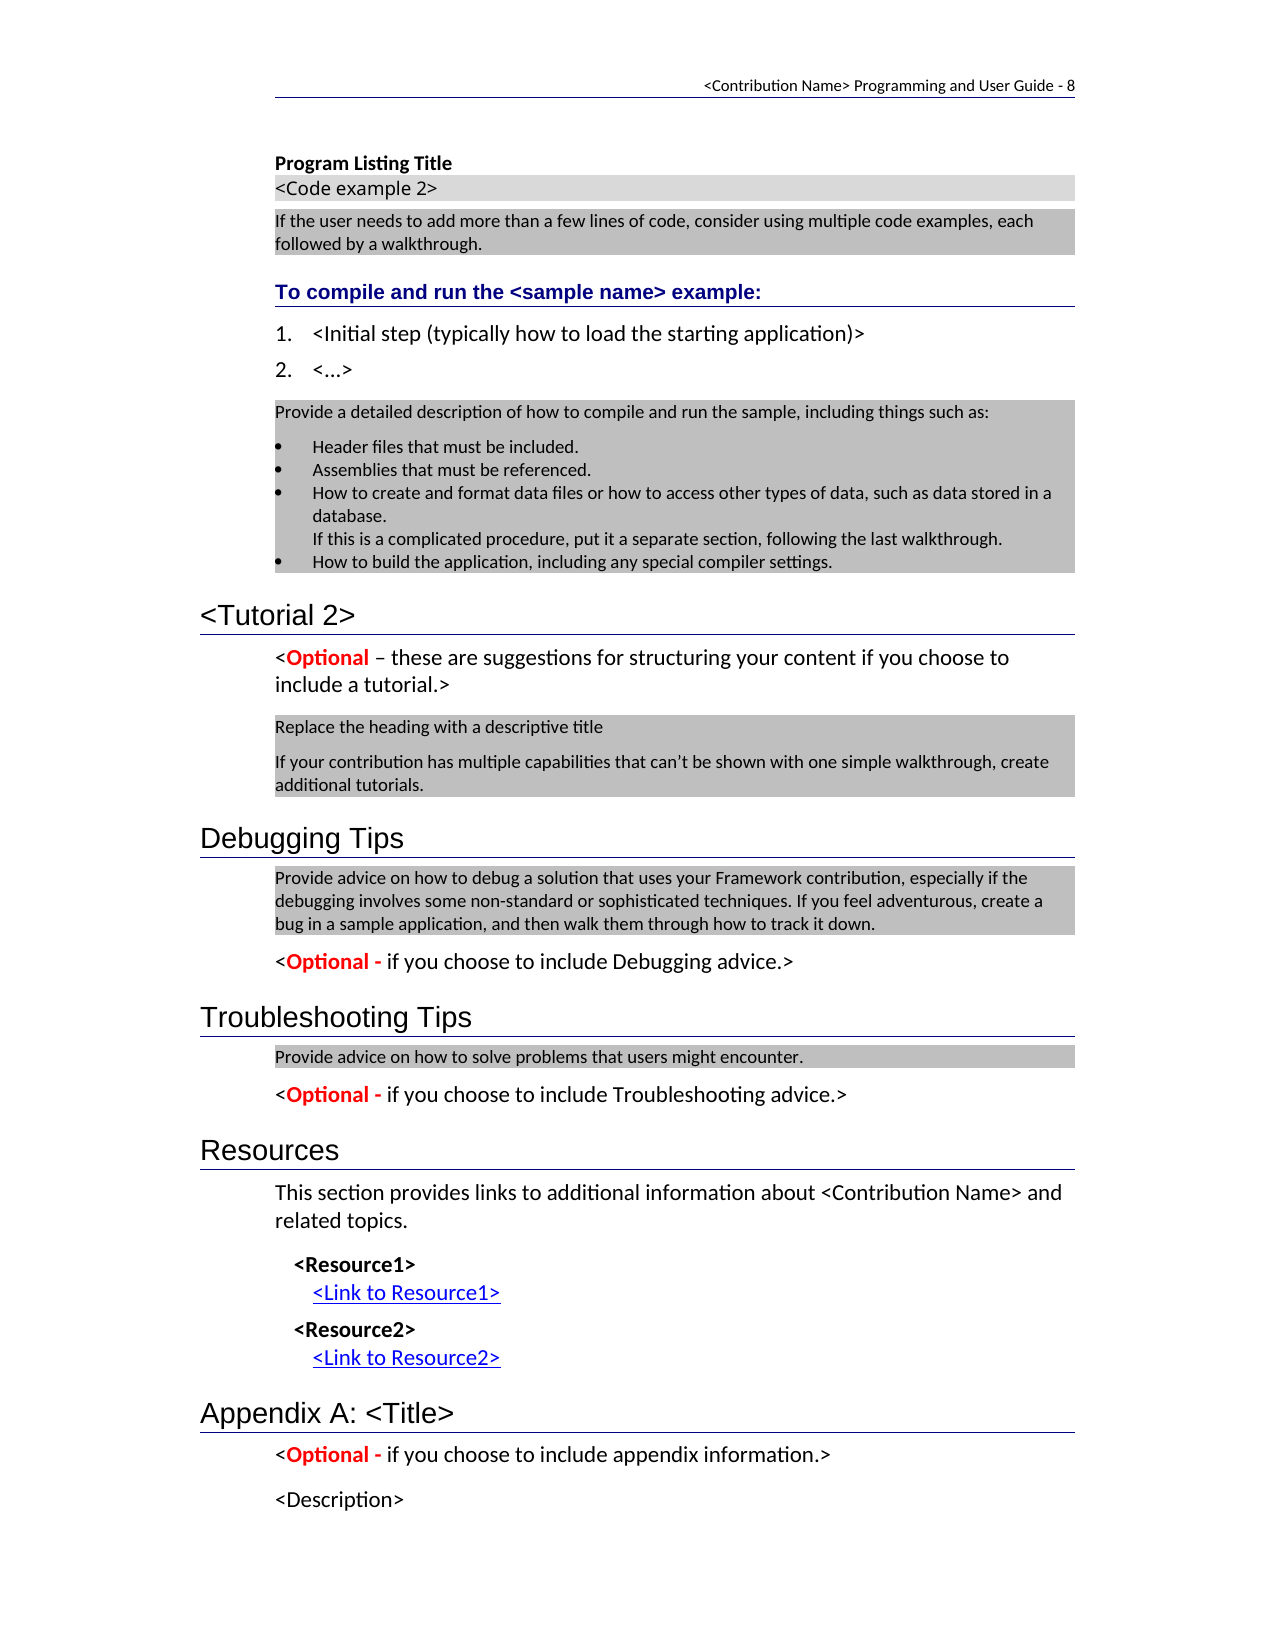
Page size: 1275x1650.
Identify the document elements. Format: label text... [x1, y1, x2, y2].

text To compile and run the <sample name> example: [275, 280, 1075, 306]
text Provide a detailed description of how to compile and run the sample, including things such as: [275, 400, 1075, 423]
text <Optional - if you choose to include appendix information.> [275, 1440, 1075, 1468]
text 2. <...> [275, 356, 1075, 383]
text <Optional - if you choose to include Troubleshooting advice.> [275, 1080, 1075, 1108]
subtitle Troubleshooting Tips [200, 1000, 1075, 1036]
text <Optional - if you choose to include Debugging advice.> [275, 947, 1075, 975]
text Program Listing Title [275, 150, 1075, 175]
subtitle Debugging Tips [200, 822, 1075, 857]
text <Link to Resource1> [312, 1278, 1075, 1306]
text Provide advice on how to solve problems that users might encounter. [275, 1045, 1075, 1068]
text If the user needs to add more than a few lines of code, consider using multiple code examples, each followed by a walkthrough. [275, 209, 1075, 255]
text <Code example 2> [275, 175, 1075, 201]
text Provide advice on how to debug a solution that uses your Framework contribution, especially if the debugging involves some non-standard or sophisticated techniques. If you feel adventurous, create a bug in a sample application, and then walk them through how to track it down. [275, 866, 1075, 935]
subtitle Appendix A: <Title> [200, 1396, 1075, 1432]
text <Resource2> [294, 1315, 1075, 1343]
text How to build the application, including any special compiler settings. [275, 550, 1075, 573]
text Header files that must be included. [275, 436, 1075, 458]
list 1. <Initial step (typically how to load the starting application)> [275, 319, 1075, 347]
subtitle <Tutorial 2> [200, 598, 1075, 634]
text How to create and format data files or how to access other types of data, such as data stored in a database. If this is a complicated procedure, put it a separate section, following the last walkthrough. [275, 481, 1075, 550]
text Replace the heading with a descriptive title [275, 715, 1075, 738]
text Assemblies that must be referenced. [275, 458, 1075, 481]
text <Description> [275, 1485, 1075, 1513]
text This section provides links to additional information about <Contribution Name> and related topics. [275, 1178, 1075, 1234]
text <Resource1> [294, 1250, 1075, 1278]
text <Link to Resource2> [312, 1343, 1075, 1371]
subtitle Resources [200, 1133, 1075, 1169]
text If your contribution has multiple capabilities that can’t be shown with one simple walkthrough, create additional tutorials. [275, 751, 1075, 797]
text <Optional – these are suggestions for structuring your content if you choose to include a tutorial.> [275, 643, 1075, 699]
